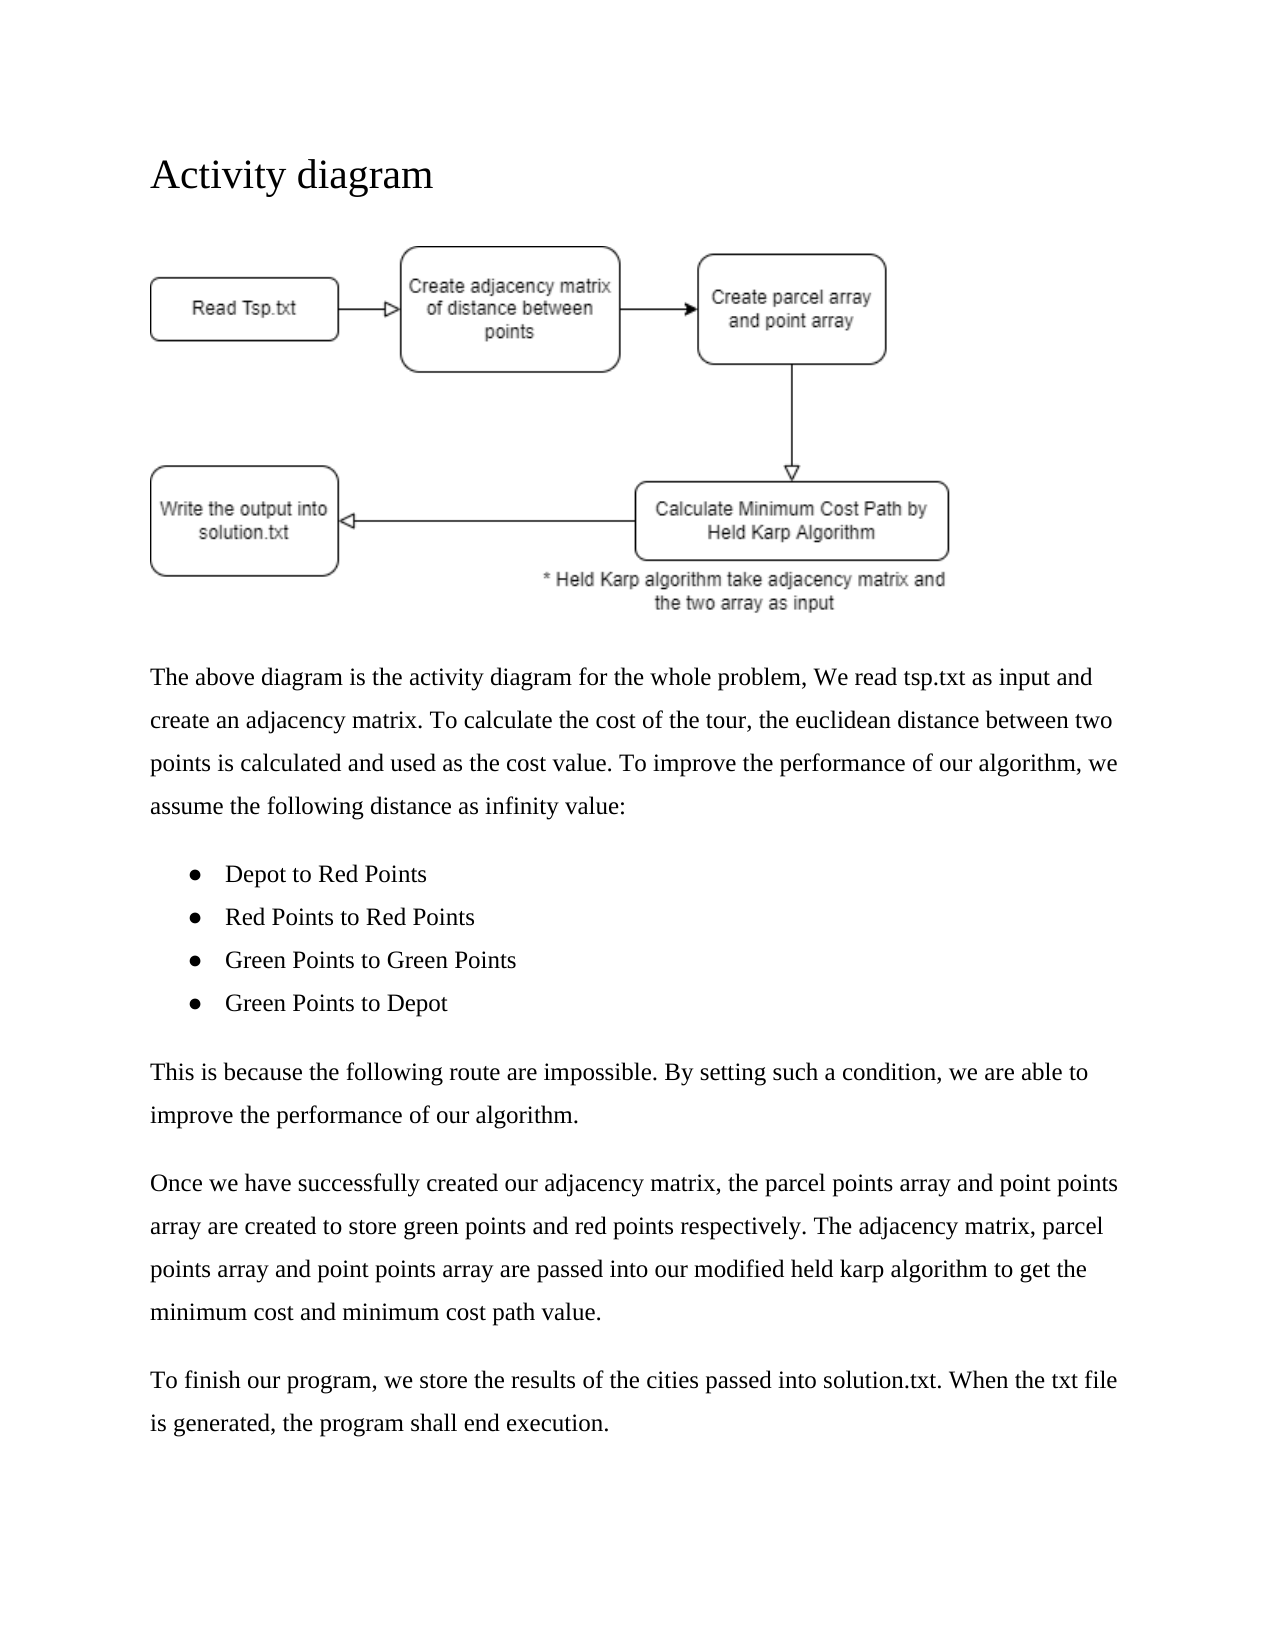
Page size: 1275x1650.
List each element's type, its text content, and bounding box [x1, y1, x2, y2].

text The above diagram is the activity diagram for the whole problem, We read tsp.txt as input and create an adjacency matrix. To calculate the cost of the tour, the euclidean distance between two points is calculated and used as the cost value. To improve the performance of our algorithm, we assume the following distance as infinity value: [150, 662, 1125, 820]
text To finish our program, we store the results of the cities passed into solution.txt. When the txt file is generated, the program shall end execution. [150, 1365, 1125, 1437]
list Green Points to Depot [187, 988, 1125, 1017]
text Activity diagram [150, 150, 1125, 198]
list Green Points to Green Points [187, 945, 1125, 974]
text This is because the following route are impossible. By setting such a condition, we are able to improve the performance of our algorithm. [150, 1057, 1125, 1128]
picture [150, 246, 951, 624]
text Once we have successfully created our adjacency matrix, the parcel points array and point points array are created to store green points and red points respectively. The adjacency matrix, parcel points array and point points array are passed into our modified held karp algorithm to get the minimum cost and minimum cost path value. [150, 1168, 1125, 1326]
list Depot to Red Points [187, 859, 1125, 888]
list Red Points to Red Points [187, 902, 1125, 931]
